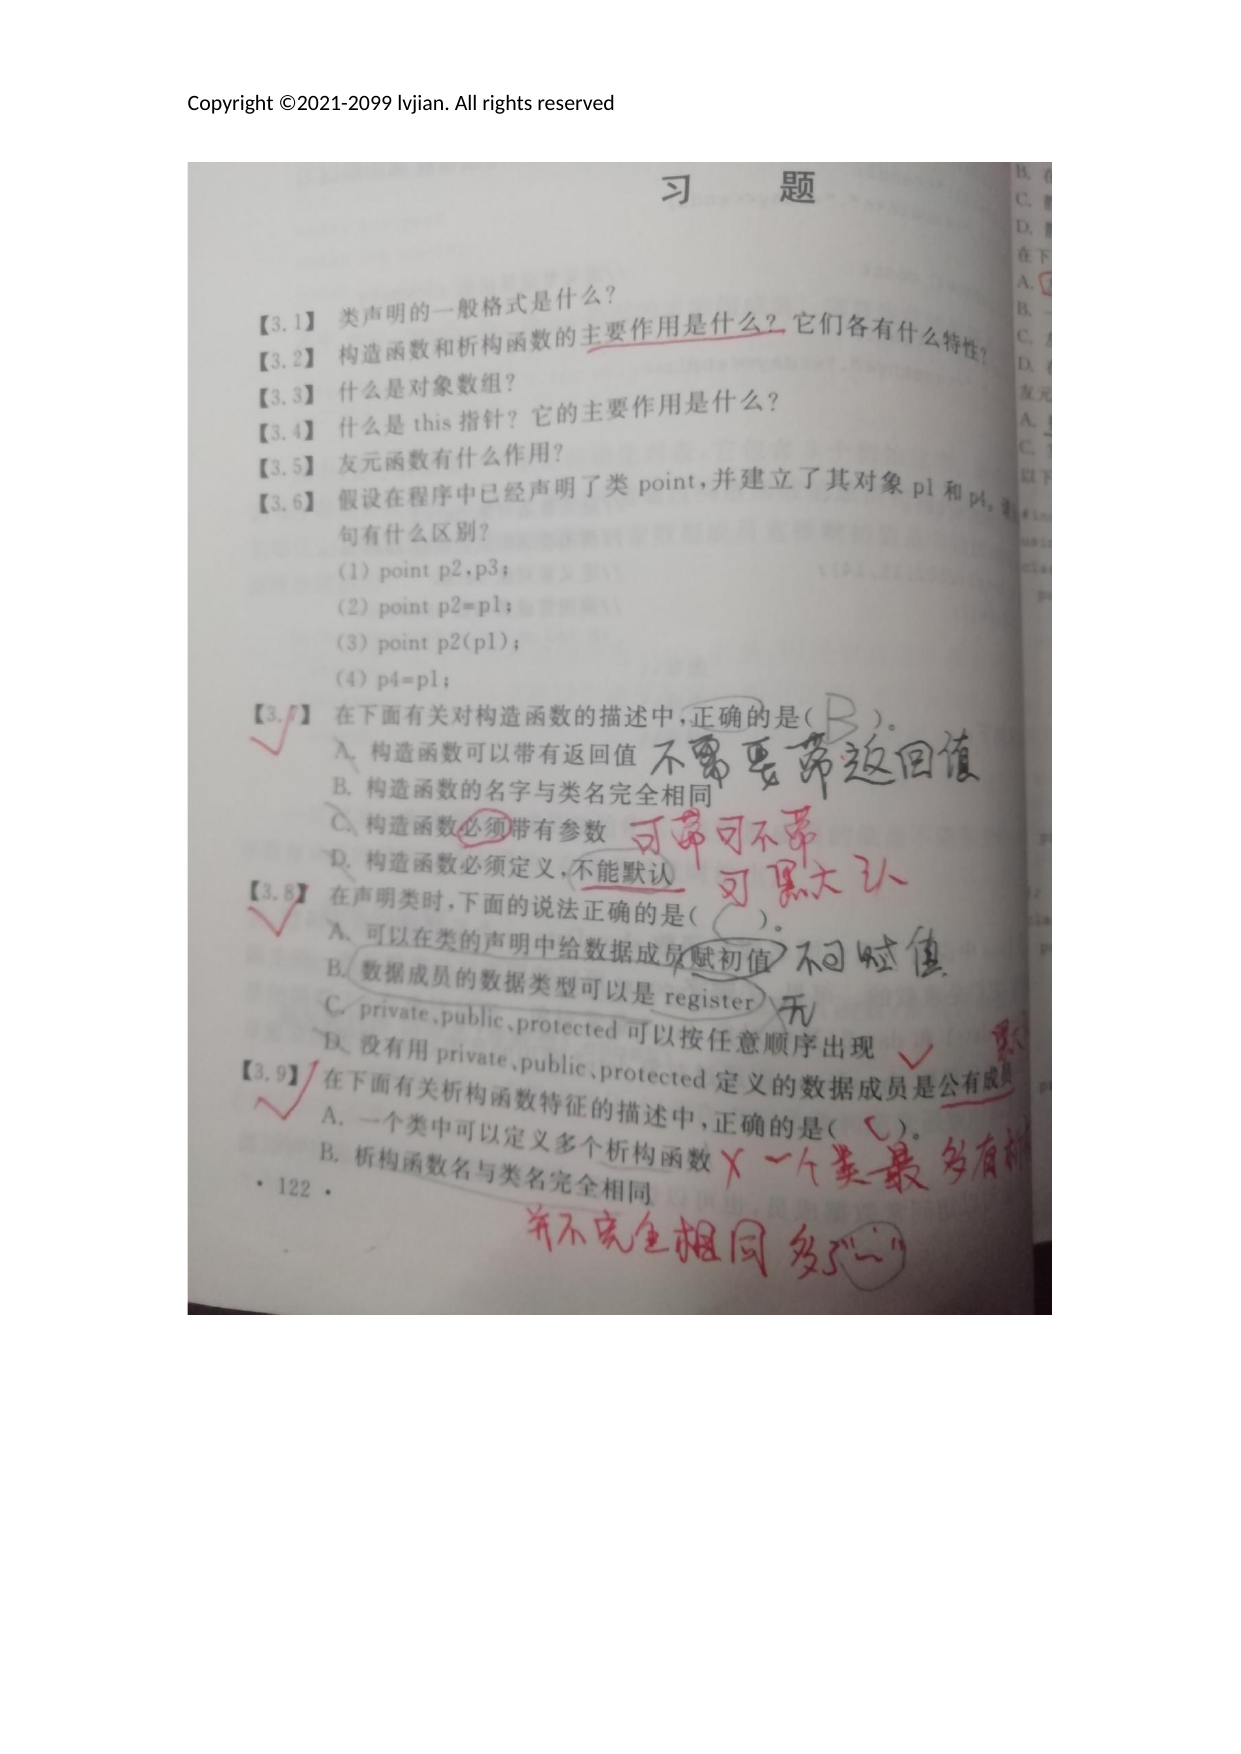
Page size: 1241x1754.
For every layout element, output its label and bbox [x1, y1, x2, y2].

picture [187, 162, 1052, 1315]
